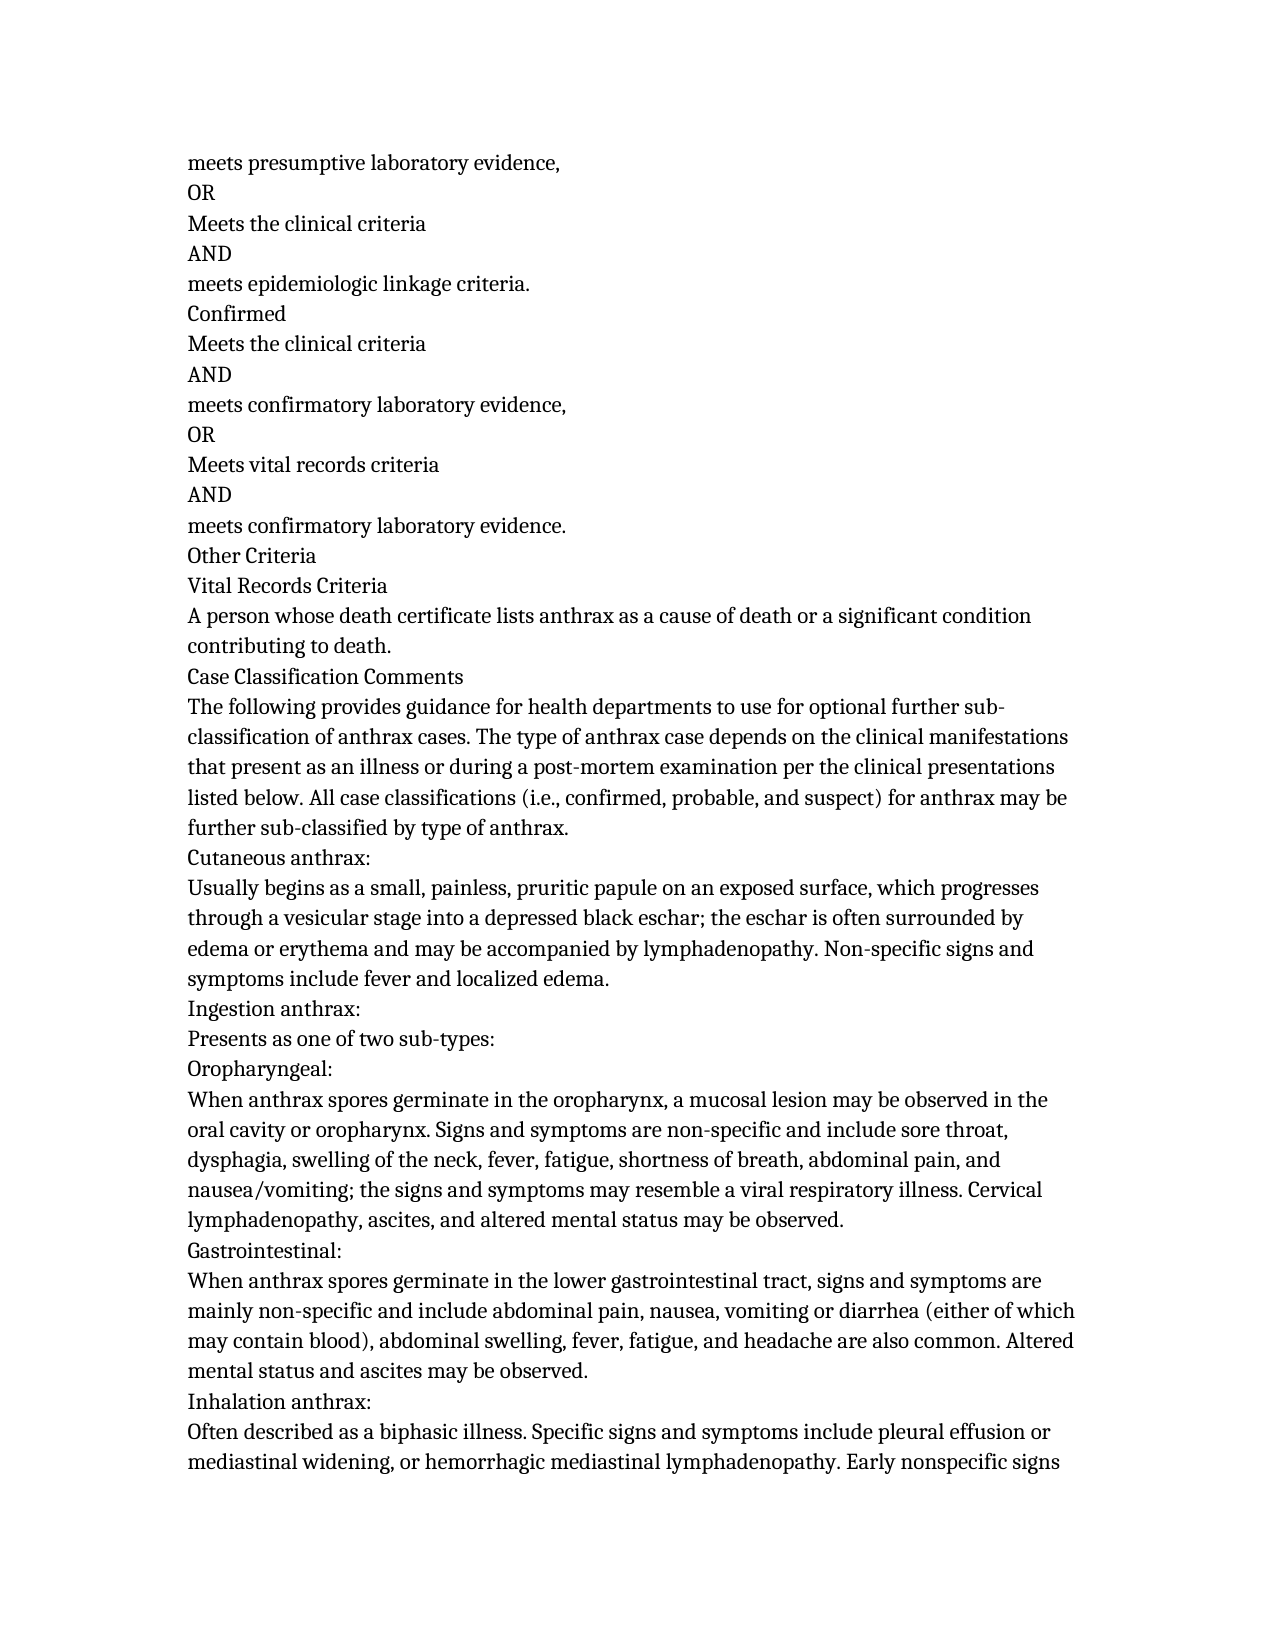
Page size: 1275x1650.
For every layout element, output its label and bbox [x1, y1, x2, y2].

text [187, 150, 1087, 1475]
